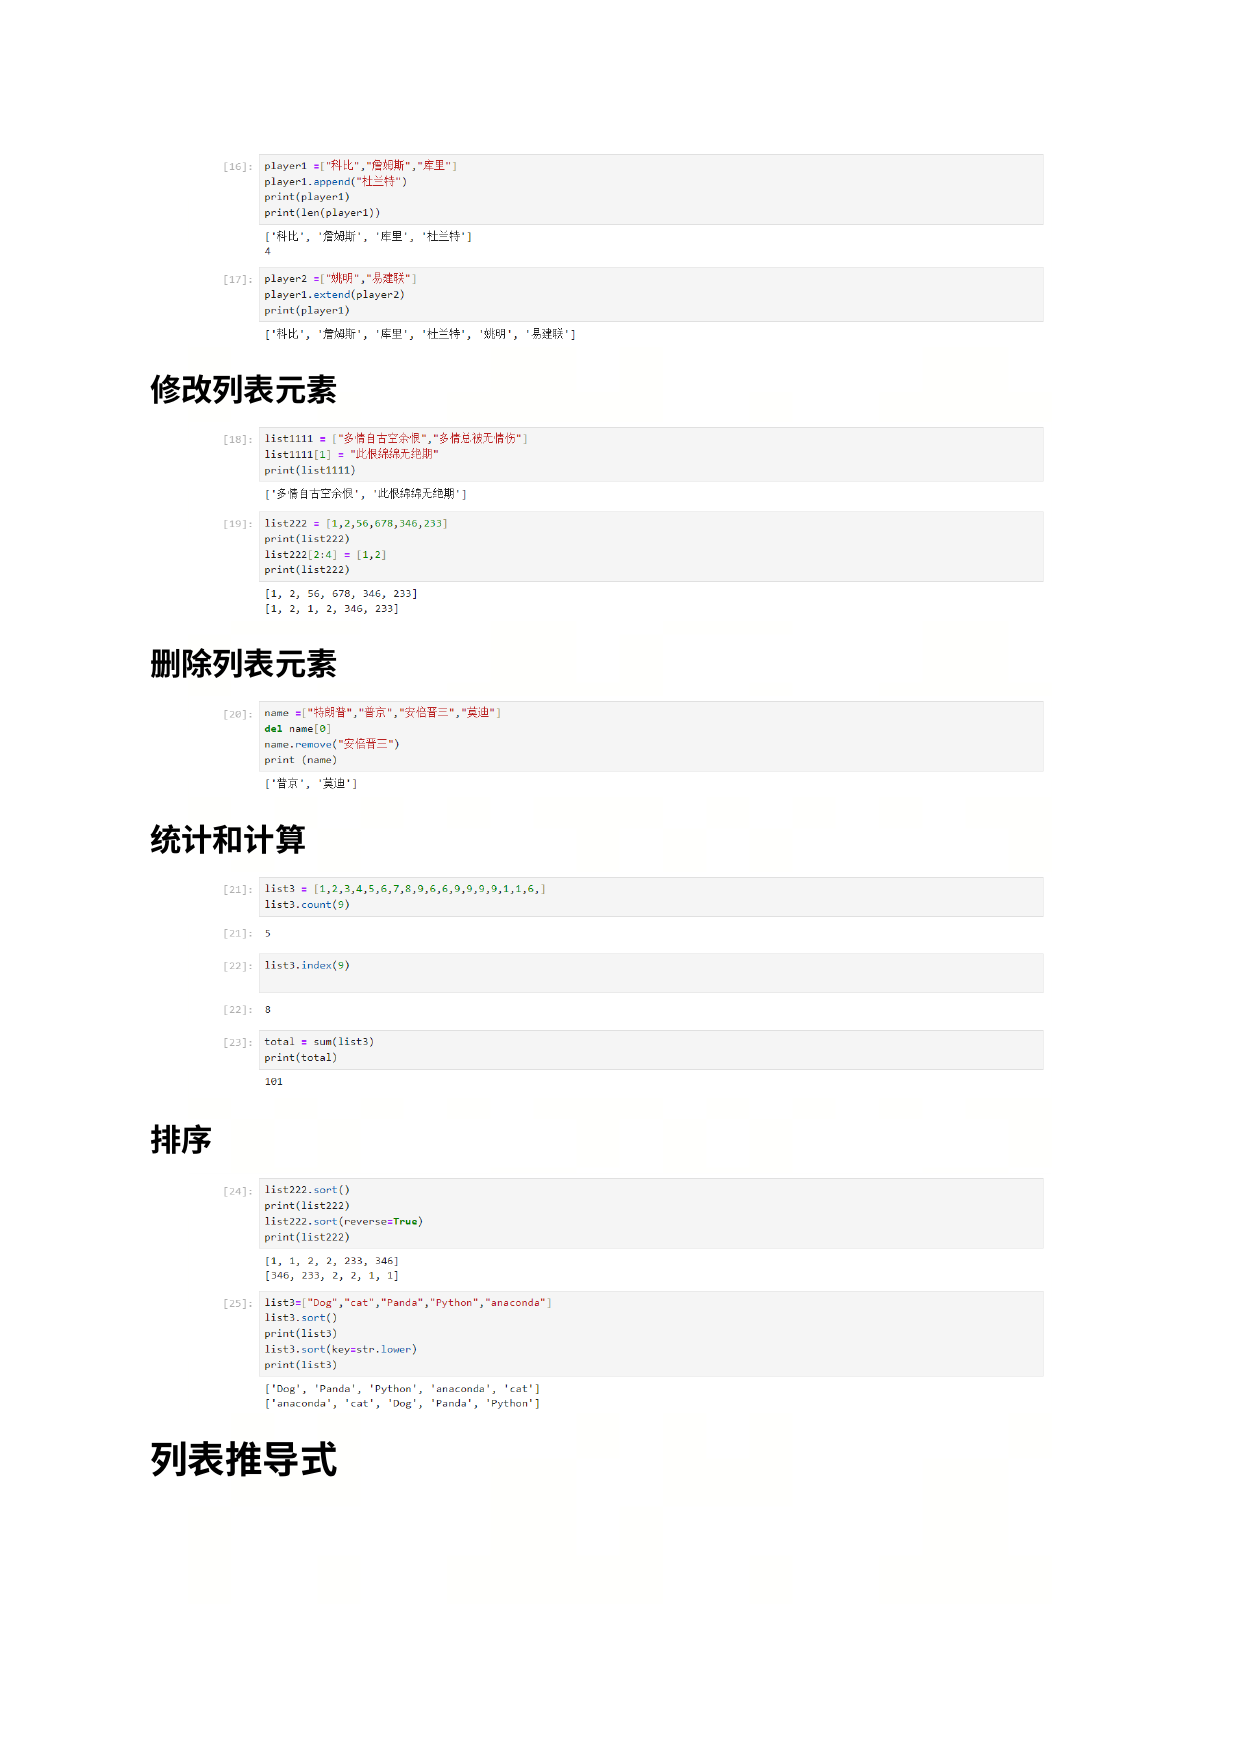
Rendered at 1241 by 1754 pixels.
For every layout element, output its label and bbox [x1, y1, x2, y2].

picture [188, 150, 1052, 1604]
